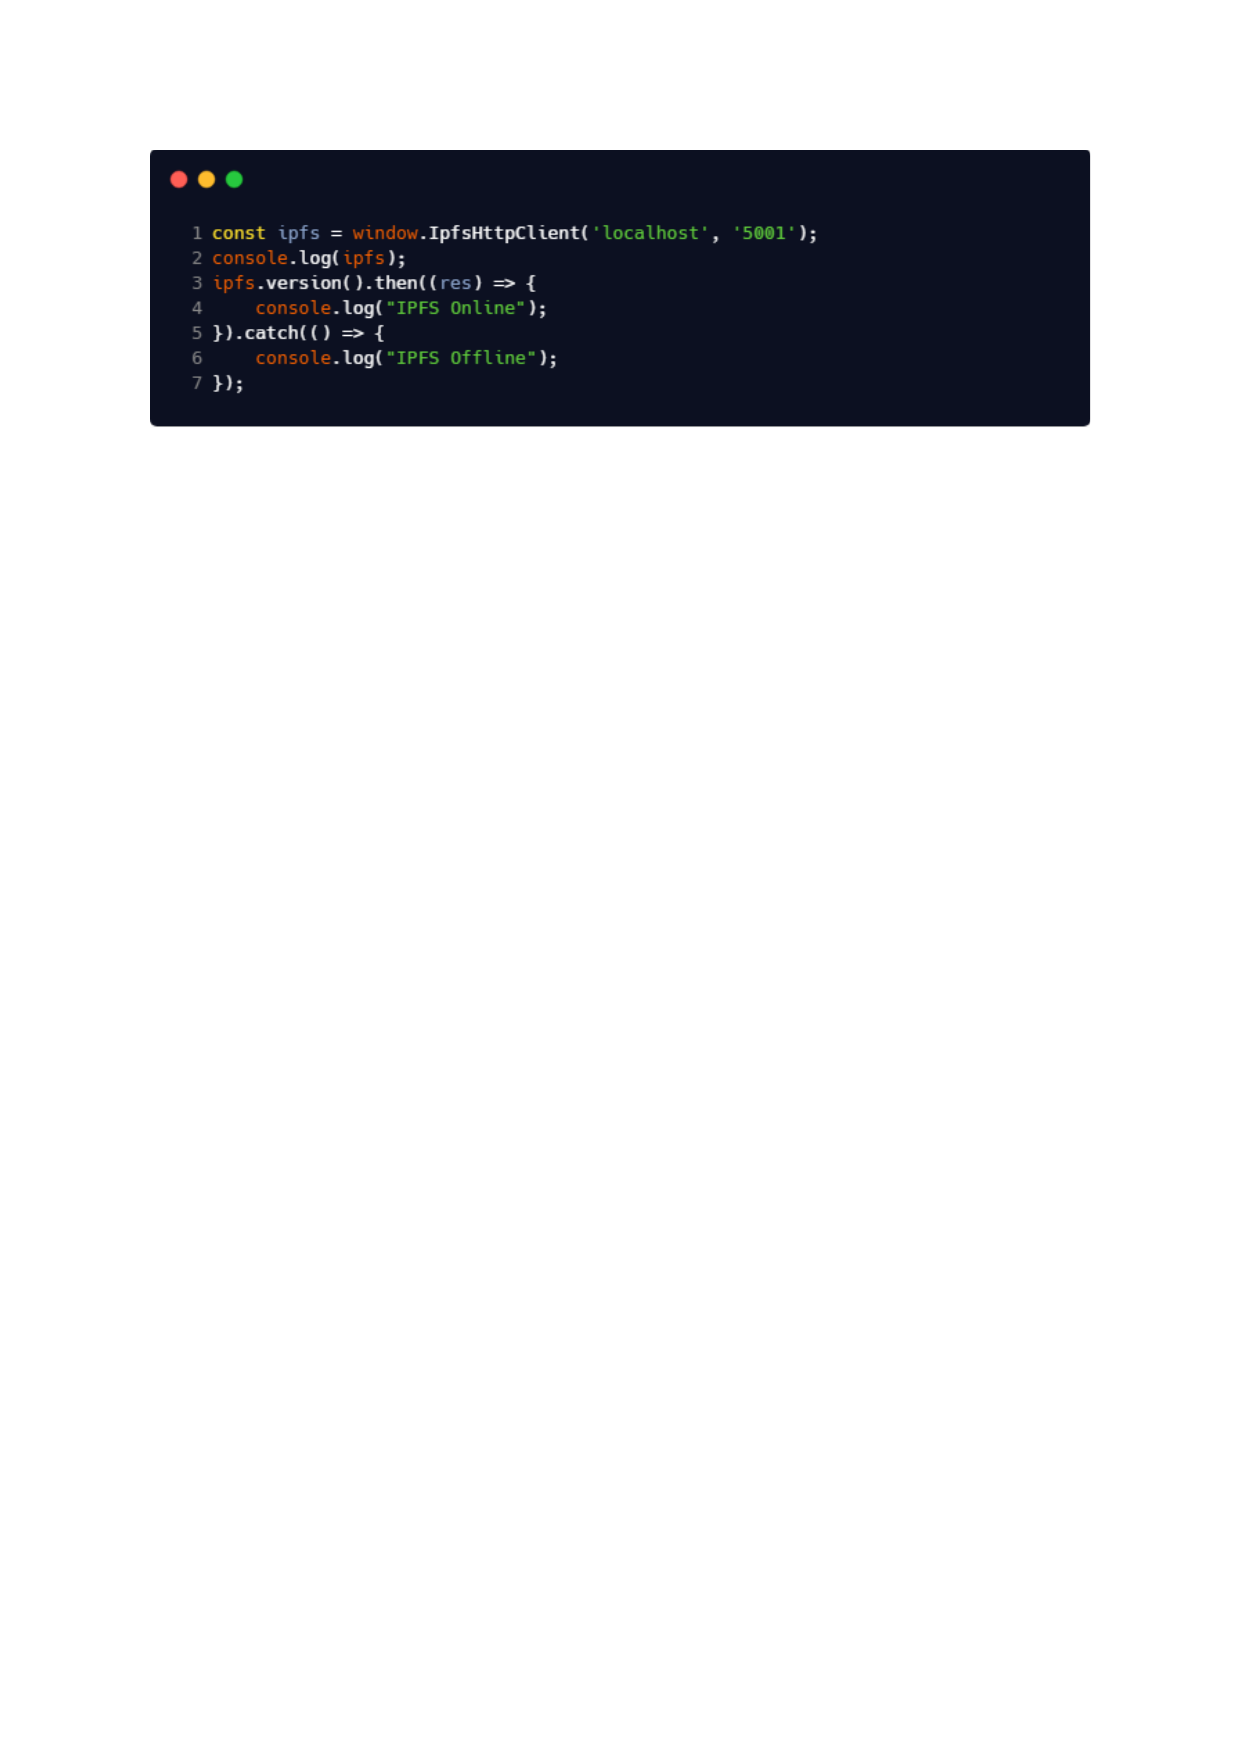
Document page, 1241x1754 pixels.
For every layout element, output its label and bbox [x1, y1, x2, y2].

picture [150, 150, 1091, 428]
